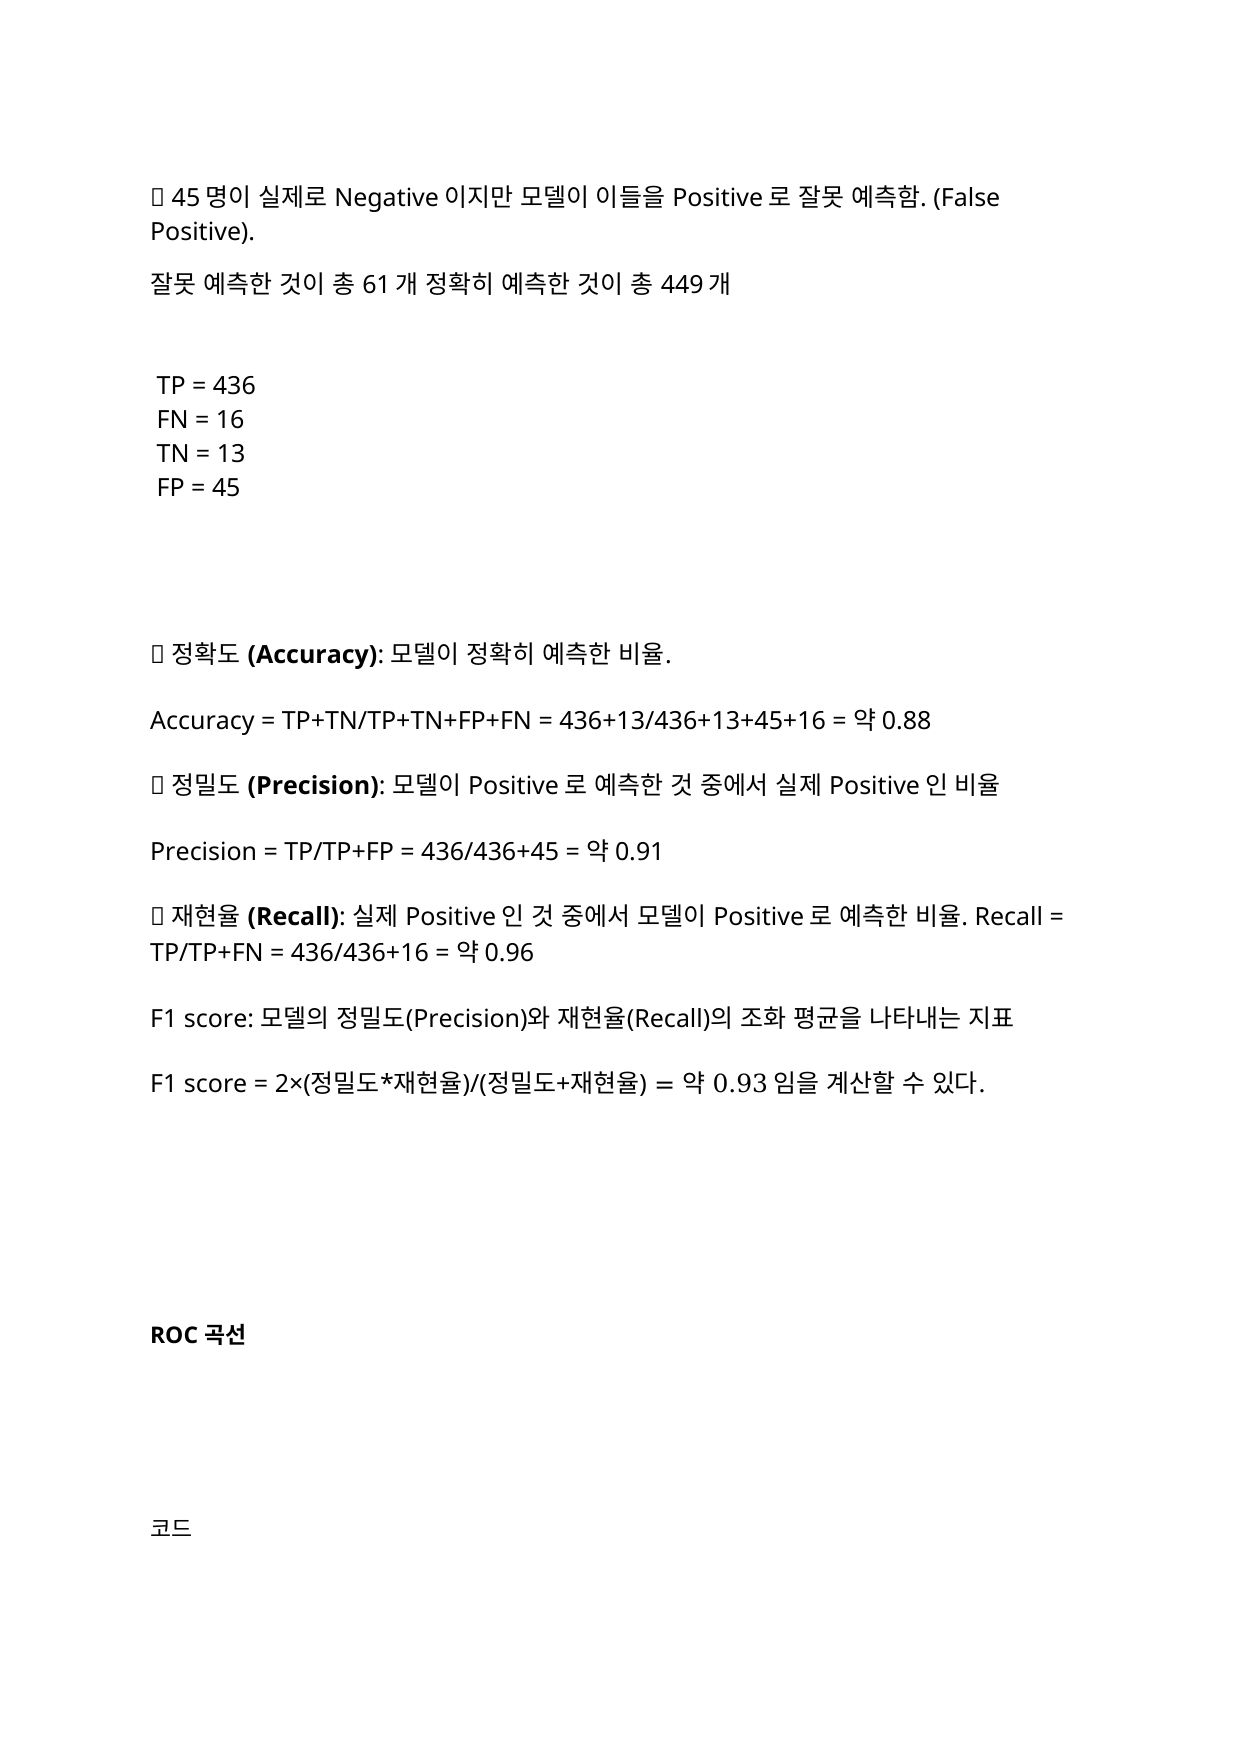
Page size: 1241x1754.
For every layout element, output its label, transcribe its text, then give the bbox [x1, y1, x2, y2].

text 잘못 예측한 것이 총 61개 정확히 예측한 것이 총 449개 [150, 264, 1090, 300]
text TP = 436 [150, 368, 1090, 402]
text ROC 곡선 [150, 1317, 1090, 1350]
text TN = 13 [150, 436, 1090, 470]
text FN = 16 [150, 402, 1090, 436]
text 코드 [150, 1511, 1090, 1544]
text Accuracy = TP+TN/TP+TN+FP+FN = 436+13/436+13+45+16 = 약0.88 [150, 700, 1090, 736]
text  45명이 실제로 Negative이지만 모델이 이들을 Positive로 잘못 예측함. (False Positive). [150, 177, 1090, 247]
text FP = 45 [150, 470, 1090, 504]
text Precision = TP/TP+FP = 436/436+45 = 약0.91 [150, 831, 1090, 867]
text  정밀도 (Precision): 모델이 Positive로 예측한 것 중에서 실제 Positive인 비율 [150, 766, 1090, 802]
text  정확도 (Accuracy): 모델이 정확히 예측한 비율. [150, 635, 1090, 671]
text F1 score = 2×(정밀도*재현율)/(정밀도+재현율)​ = 약 0.93임을 계산할 수 있다. [150, 1063, 1090, 1100]
text  재현율 (Recall): 실제 Positive인 것 중에서 모델이 Positive로 예측한 비율. Recall = TP/TP+FN = 436/436+16 = 약0.96 [150, 896, 1090, 969]
text F1 score: 모델의 정밀도(Precision)와 재현율(Recall)의 조화 평균을 나타내는 지표 [150, 998, 1090, 1034]
